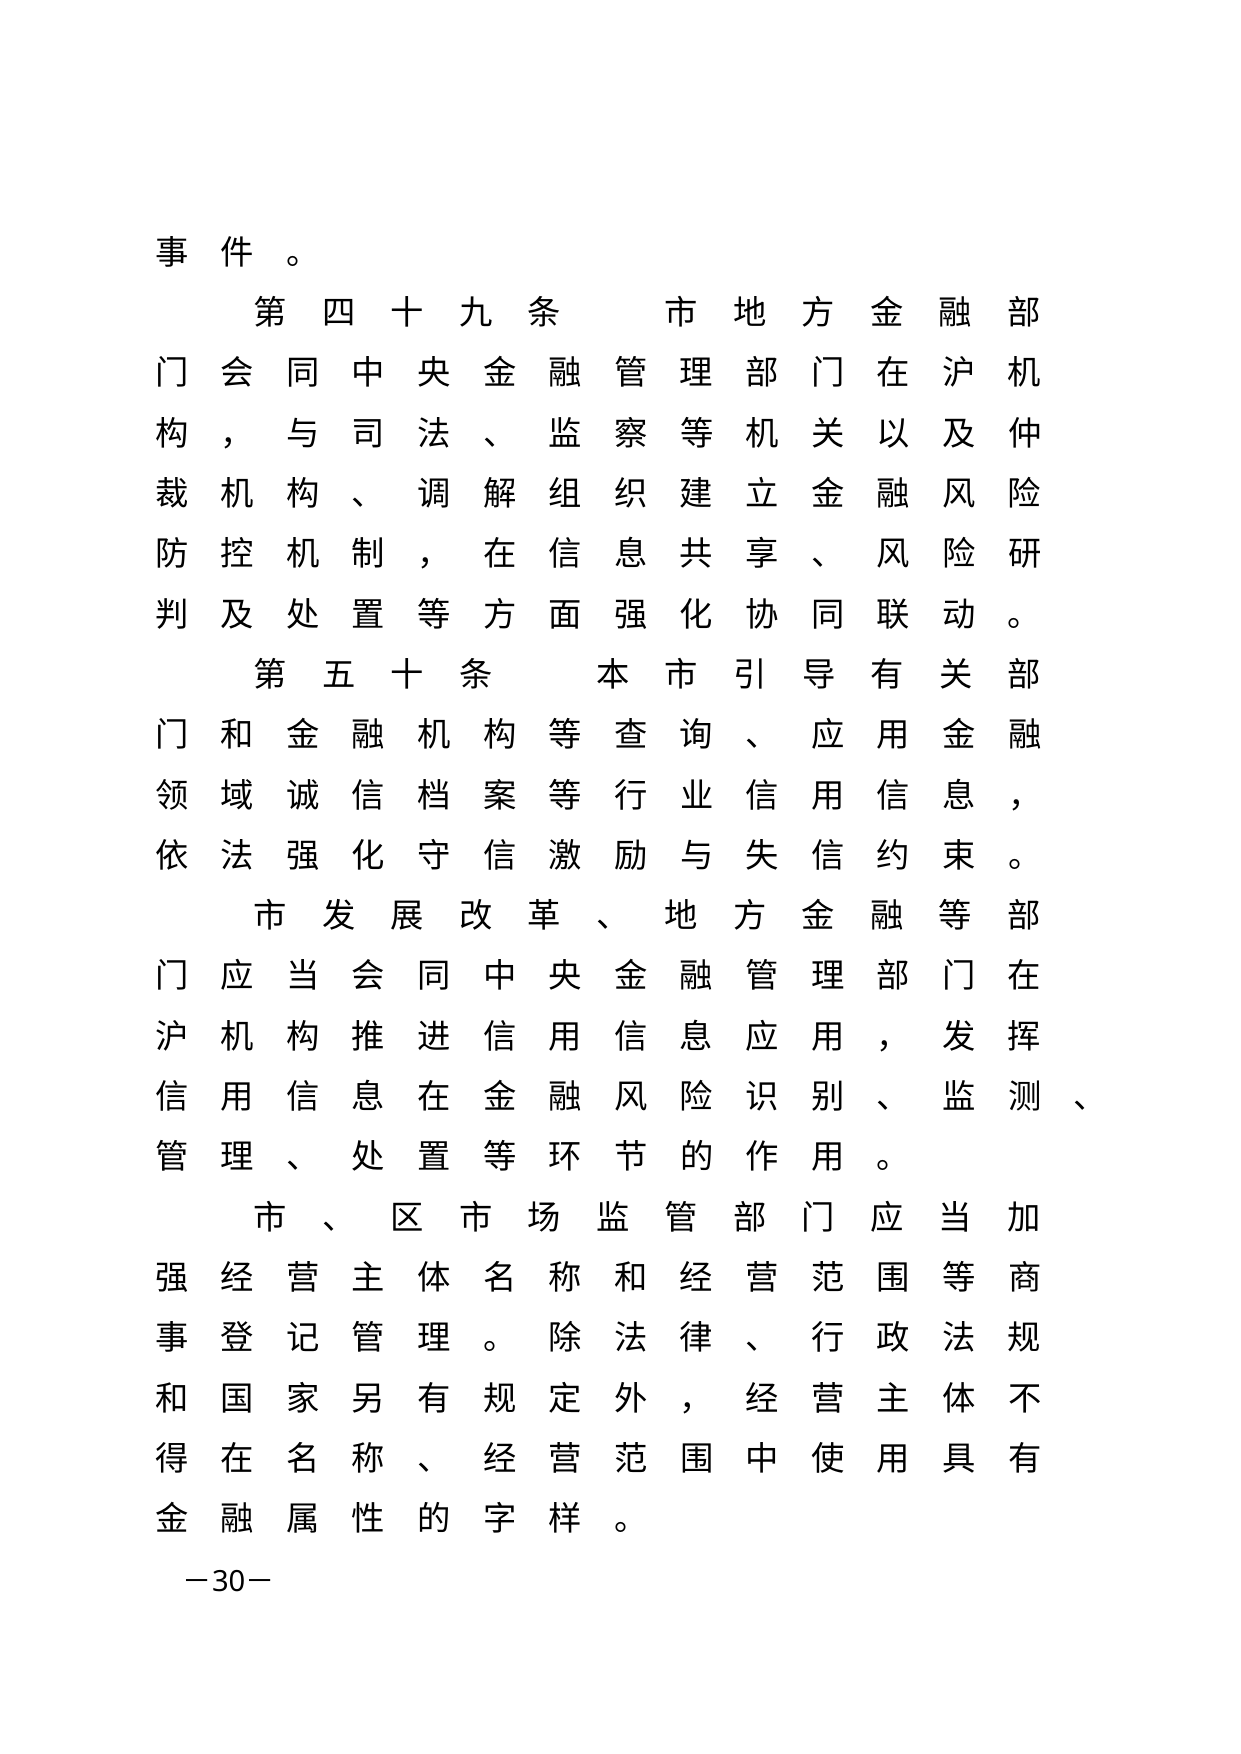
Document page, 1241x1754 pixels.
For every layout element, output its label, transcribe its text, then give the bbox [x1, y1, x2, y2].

text 第五十条 本市引导有关部门和金融机构等查询、应用金融领域诚信档案等行业信用信息，依法强化守信激励与失信约束。 [155, 642, 1073, 883]
text 第四十八条 市地方金融、应急管理等部门应当会同中央金融管理部门在沪机构建立金融突发事件应急工作体系，监测评估境内外经济金融风险，动态完善应对预案，预防、处置金融突发事件。 [155, 219, 1073, 280]
text 市、区市场监管部门应当加强经营主体名称和经营范围等商事登记管理。除法律、行政法规和国家另有规定外，经营主体不得在名称、经营范围中使用具有金融属性的字样。 [155, 1184, 1073, 1546]
text 市发展改革、地方金融等部门应当会同中央金融管理部门在沪机构推进信用信息应用，发挥信用信息在金融风险识别、监测、管理、处置等环节的作用。 [155, 883, 1073, 1184]
text 第四十九条 市地方金融部门会同中央金融管理部门在沪机构，与司法、监察等机关以及仲裁机构、调解组织建立金融风险防控机制，在信息共享、风险研判及处置等方面强化协同联动。 [155, 280, 1073, 642]
